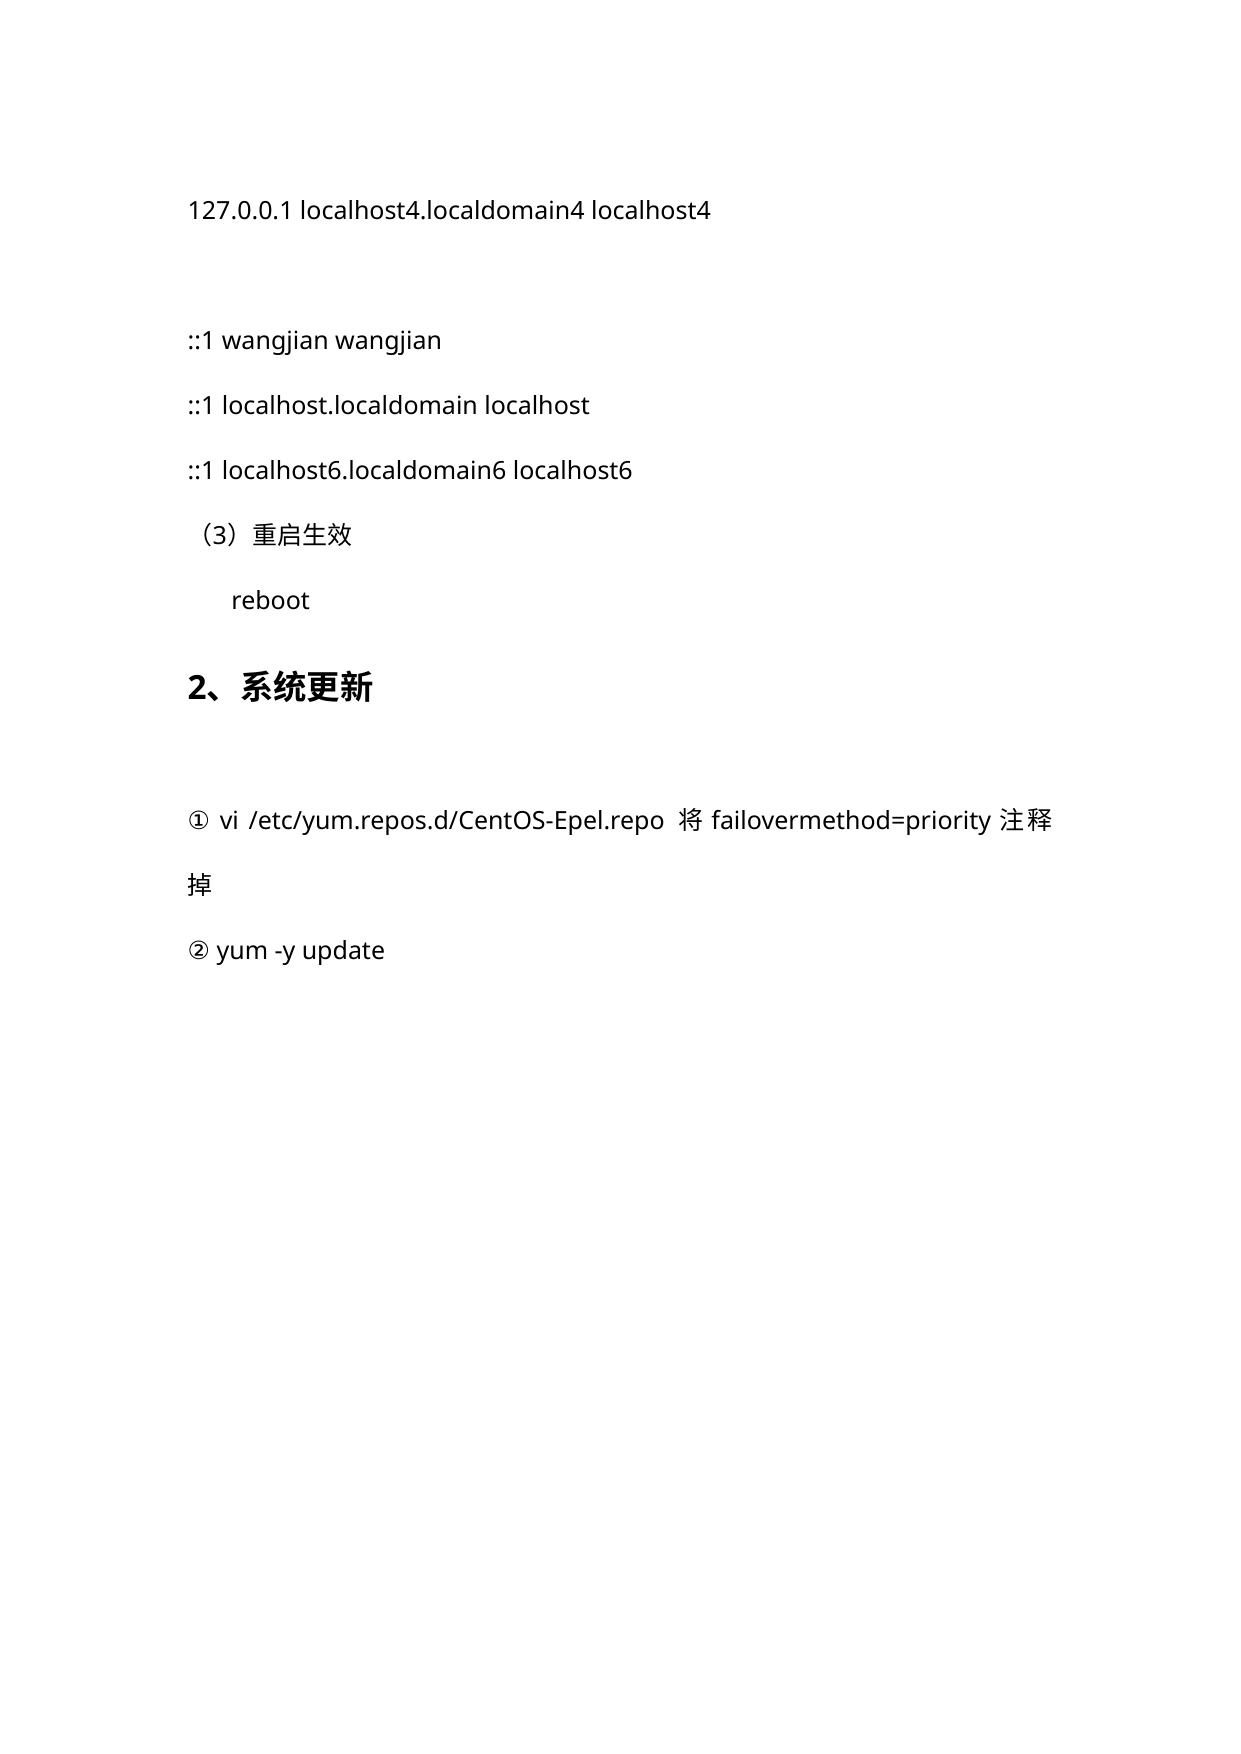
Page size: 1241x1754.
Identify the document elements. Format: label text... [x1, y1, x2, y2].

subtitle 2、系统更新 [187, 644, 1053, 709]
text ::1 localhost6.localdomain6 localhost6 [187, 422, 1053, 487]
text ② yum -y update [187, 901, 1053, 966]
text ① vi /etc/yum.repos.d/CentOS-Epel.repo 将failovermethod=priority注释掉 [187, 771, 1053, 901]
text （3）重启生效 [187, 487, 1053, 552]
text reboot [187, 552, 1053, 617]
text ::1 localhost.localdomain localhost [187, 357, 1053, 422]
text 127.0.0.1 localhost4.localdomain4 localhost4 [187, 162, 1053, 227]
text ::1 wangjian wangjian [187, 292, 1053, 357]
